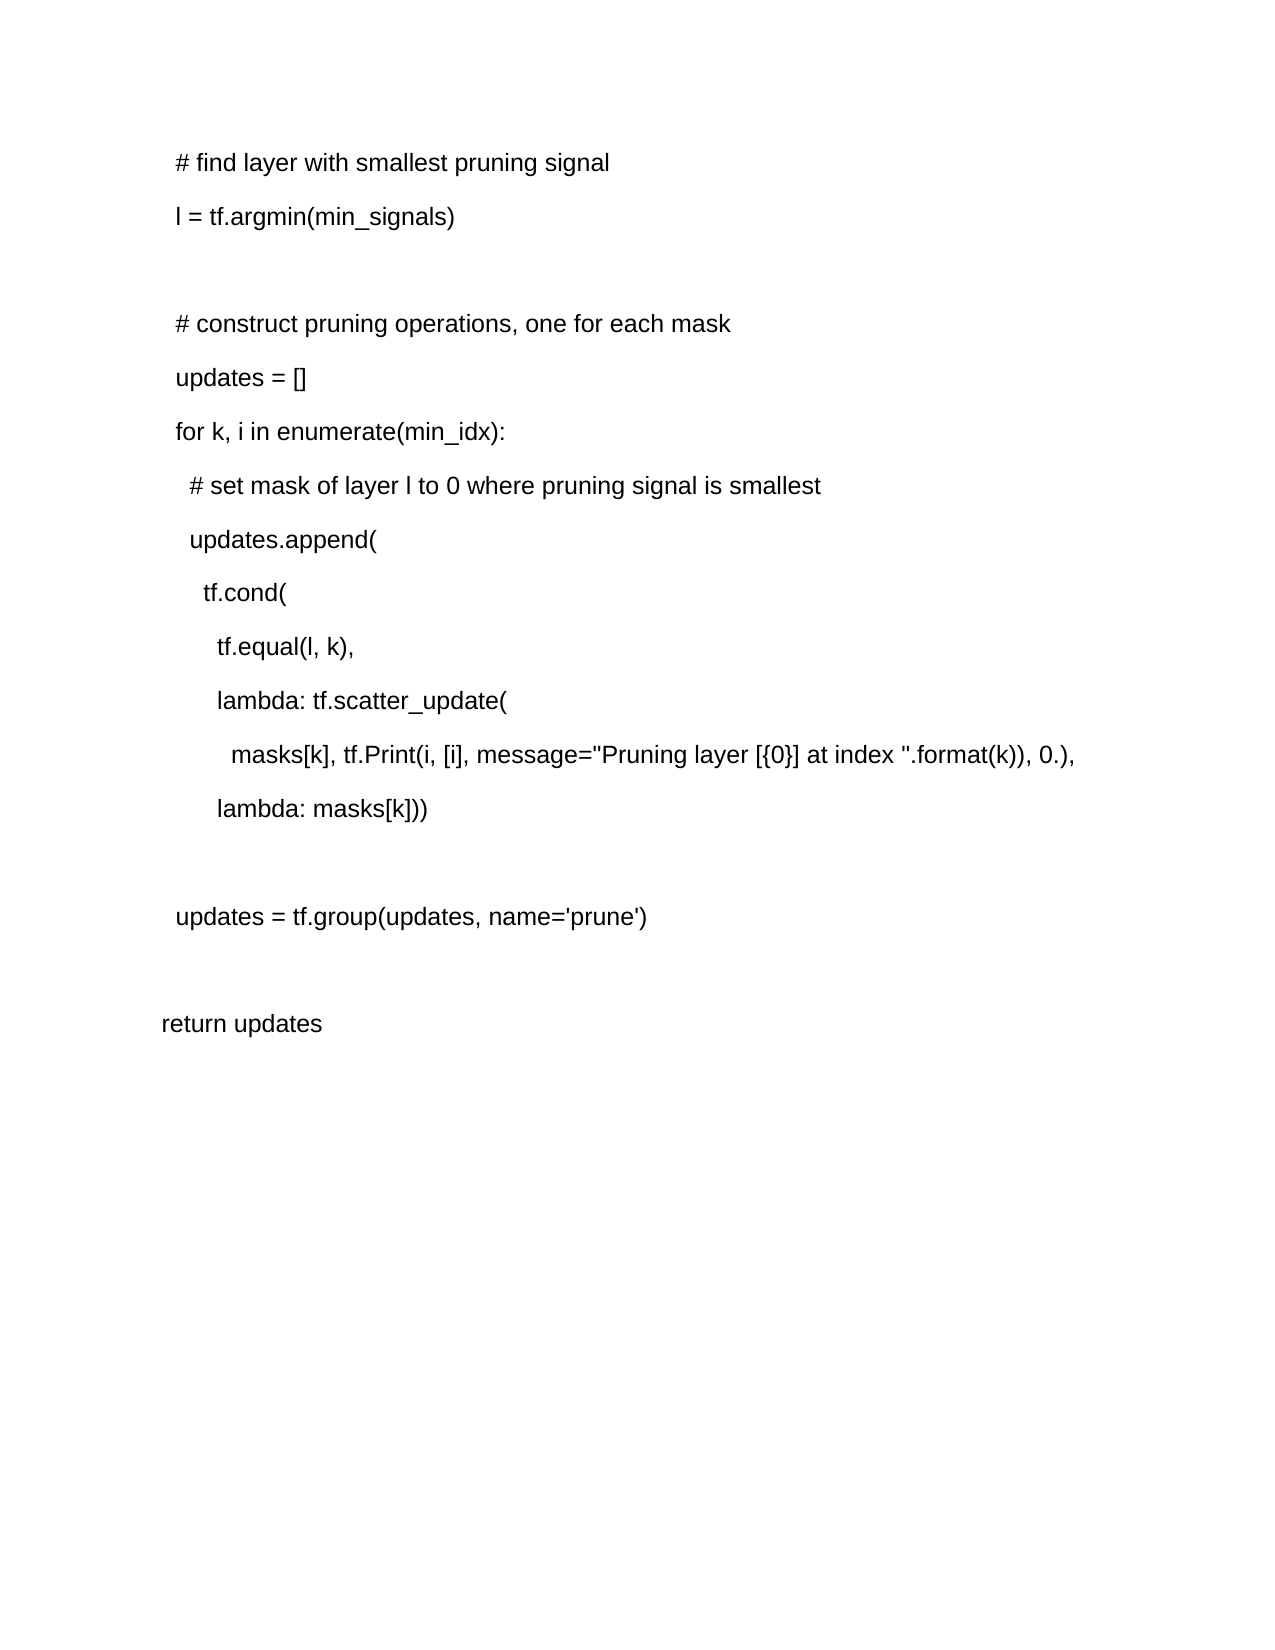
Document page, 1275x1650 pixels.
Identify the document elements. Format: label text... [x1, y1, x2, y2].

text updates.append( [148, 524, 1127, 553]
text lambda: masks[k])) [148, 794, 1127, 823]
text tf.cond( [148, 578, 1127, 607]
text updates = [] [148, 363, 1127, 392]
text return updates [148, 1009, 1127, 1038]
text l = tf.argmin(min_signals) [148, 201, 1127, 230]
text tf.equal(l, k), [148, 632, 1127, 661]
text # set mask of layer l to 0 where pruning signal is smallest [148, 471, 1127, 499]
text # construct pruning operations, one for each mask [148, 309, 1127, 338]
text # find layer with smallest pruning signal [148, 148, 1127, 176]
text masks[k], tf.Print(i, [i], message="Pruning layer [{0}] at index ".format(k)), 0.), [148, 740, 1127, 769]
text lambda: tf.scatter_update( [148, 686, 1127, 715]
text for k, i in enumerate(min_idx): [148, 417, 1127, 446]
text updates = tf.group(updates, name='prune') [148, 902, 1127, 930]
